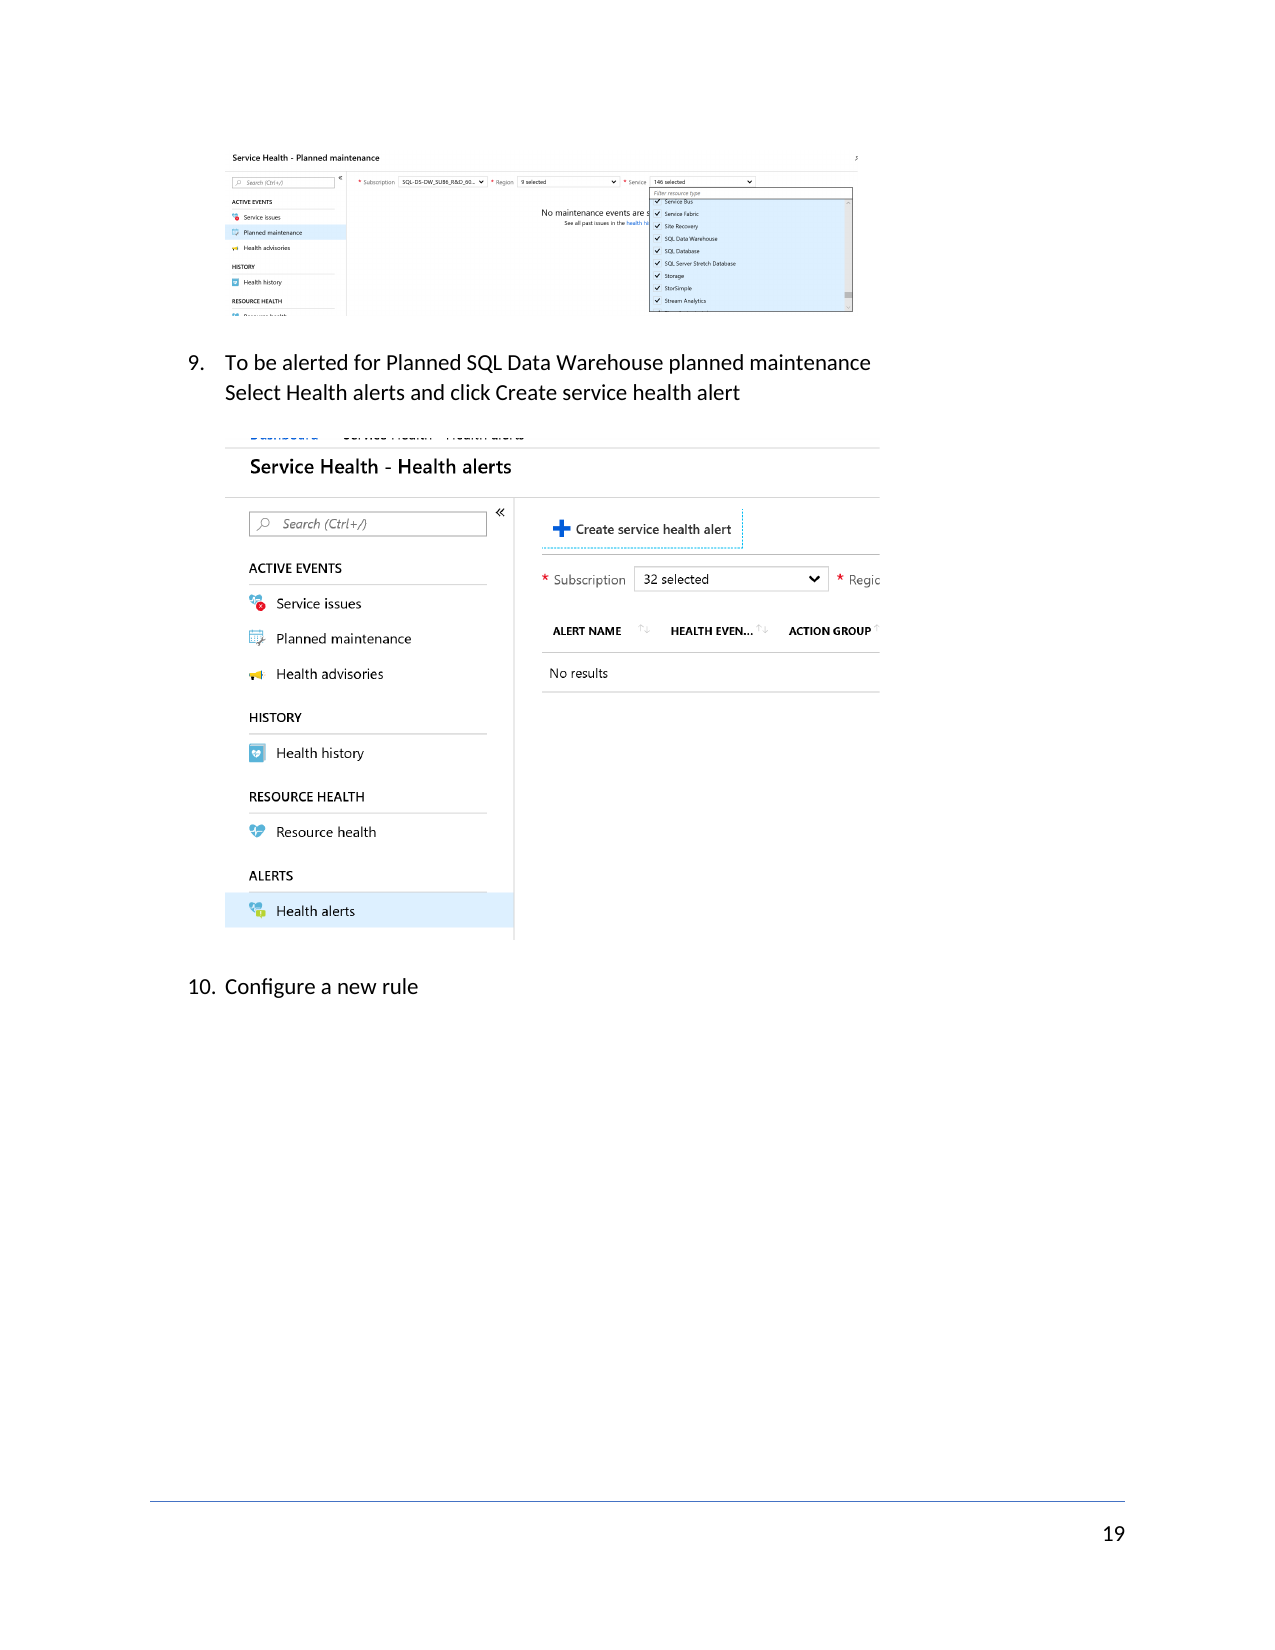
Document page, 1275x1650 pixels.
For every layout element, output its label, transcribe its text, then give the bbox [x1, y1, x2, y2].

list Select Health alerts and click Create service health alert [225, 378, 1125, 406]
picture [225, 150, 858, 316]
list To be alerted for Planned SQL Data Warehouse planned maintenance [187, 348, 1125, 376]
list Configure a new rule [187, 972, 1125, 1000]
picture [225, 438, 880, 940]
